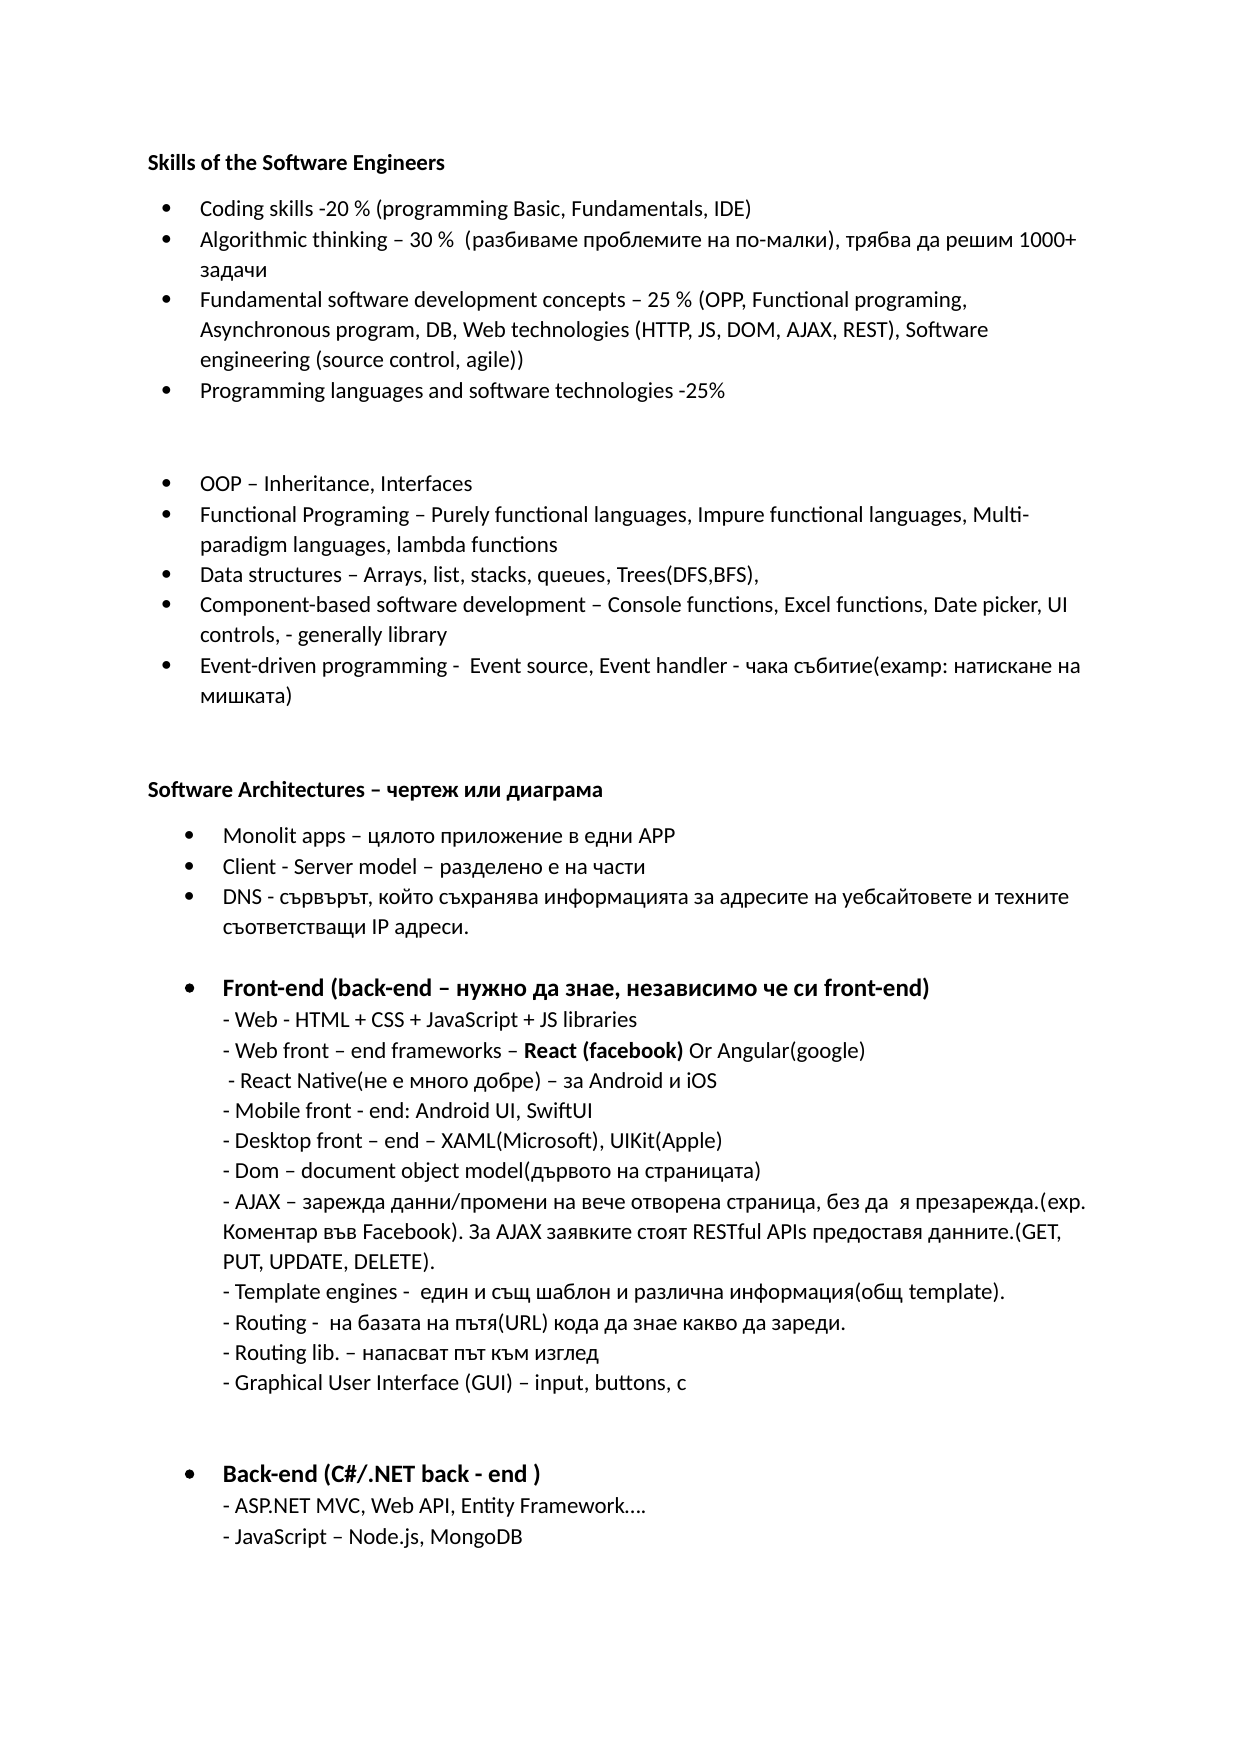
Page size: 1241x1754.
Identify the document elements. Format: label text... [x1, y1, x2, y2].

text Skills of the Software Engineers [148, 148, 1093, 176]
list - Template engines - един и същ шаблон и различна информация(общ template). [223, 1277, 1093, 1305]
list - Web front – end frameworks – React (facebook) Or Angular(google) [223, 1036, 1093, 1064]
text Software Architectures – чертеж или диаграма [148, 775, 1093, 803]
list Component-based software development – Console functions, Excel functions, Date picker, UI controls, - generally library [162, 590, 1093, 648]
list Data structures – Arrays, list, stacks, queues, Trees(DFS,BFS), [162, 560, 1093, 588]
list - Routing lib. – напасват път към изглед [223, 1338, 1093, 1366]
list - AJAX – зарежда данни/промени на вече отворена страница, без да я презарежда.(exp. Коментар във Facebook). За AJAX заявките стоят RESTful APIs предоставя данните.(GET, PUT, UPDATE, DELETE). [223, 1187, 1093, 1275]
list Event-driven programming - Event source, Event handler - чака събитие(examp: натискане на мишката) [162, 651, 1093, 709]
list - Graphical User Interface (GUI) – input, buttons, c [223, 1368, 1093, 1396]
list Algorithmic thinking – 30 % (разбиваме проблемите на по-малки), трябва да решим 1000+ задачи [162, 225, 1093, 283]
list Functional Programing – Purely functional languages, Impure functional languages, Multi-paradigm languages, lambda functions [162, 500, 1093, 558]
list - Mobile front - end: Android UI, SwiftUI [223, 1096, 1093, 1124]
list Front-end (back-end – нужно да знае, независимо че си front-end) [185, 973, 1093, 1003]
list Fundamental software development concepts – 25 % (OPP, Functional programing, Asynchronous program, DB, Web technologies (HTTP, JS, DOM, AJAX, REST), Software engineering (source control, agile)) [162, 285, 1093, 373]
list OOP – Inheritance, Interfaces [162, 469, 1093, 497]
list - Web - HTML + CSS + JavaScript + JS libraries [223, 1006, 1093, 1033]
list - Routing - на базата на пътя(URL) кода да знае какво да зареди. [223, 1308, 1093, 1336]
list - ASP.NET MVC, Web API, Entity Framework…. [223, 1492, 1093, 1519]
list Monolit apps – цялото приложение в едни APP [185, 822, 1093, 849]
list - Desktop front – end – XAML(Microsoft), UIKit(Apple) [223, 1126, 1093, 1154]
list Back-end (C#/.NET back - end ) [185, 1459, 1093, 1489]
list - Dom – document object model(дървото на страницата) [223, 1157, 1093, 1184]
list Coding skills -20 % (programming Basic, Fundamentals, IDE) [162, 194, 1093, 222]
list - JavaScript – Node.js, MongoDB [223, 1522, 1093, 1550]
list DNS - сървърът, който съхранява информацията за адресите на уебсайтовете и техните съответстващи IP адреси. [185, 882, 1093, 940]
list - React Native(не е много добре) – за Android и iOS [223, 1066, 1093, 1094]
list Client - Server model – разделено е на части [185, 852, 1093, 880]
list Programming languages and software technologies -25% [162, 376, 1093, 404]
